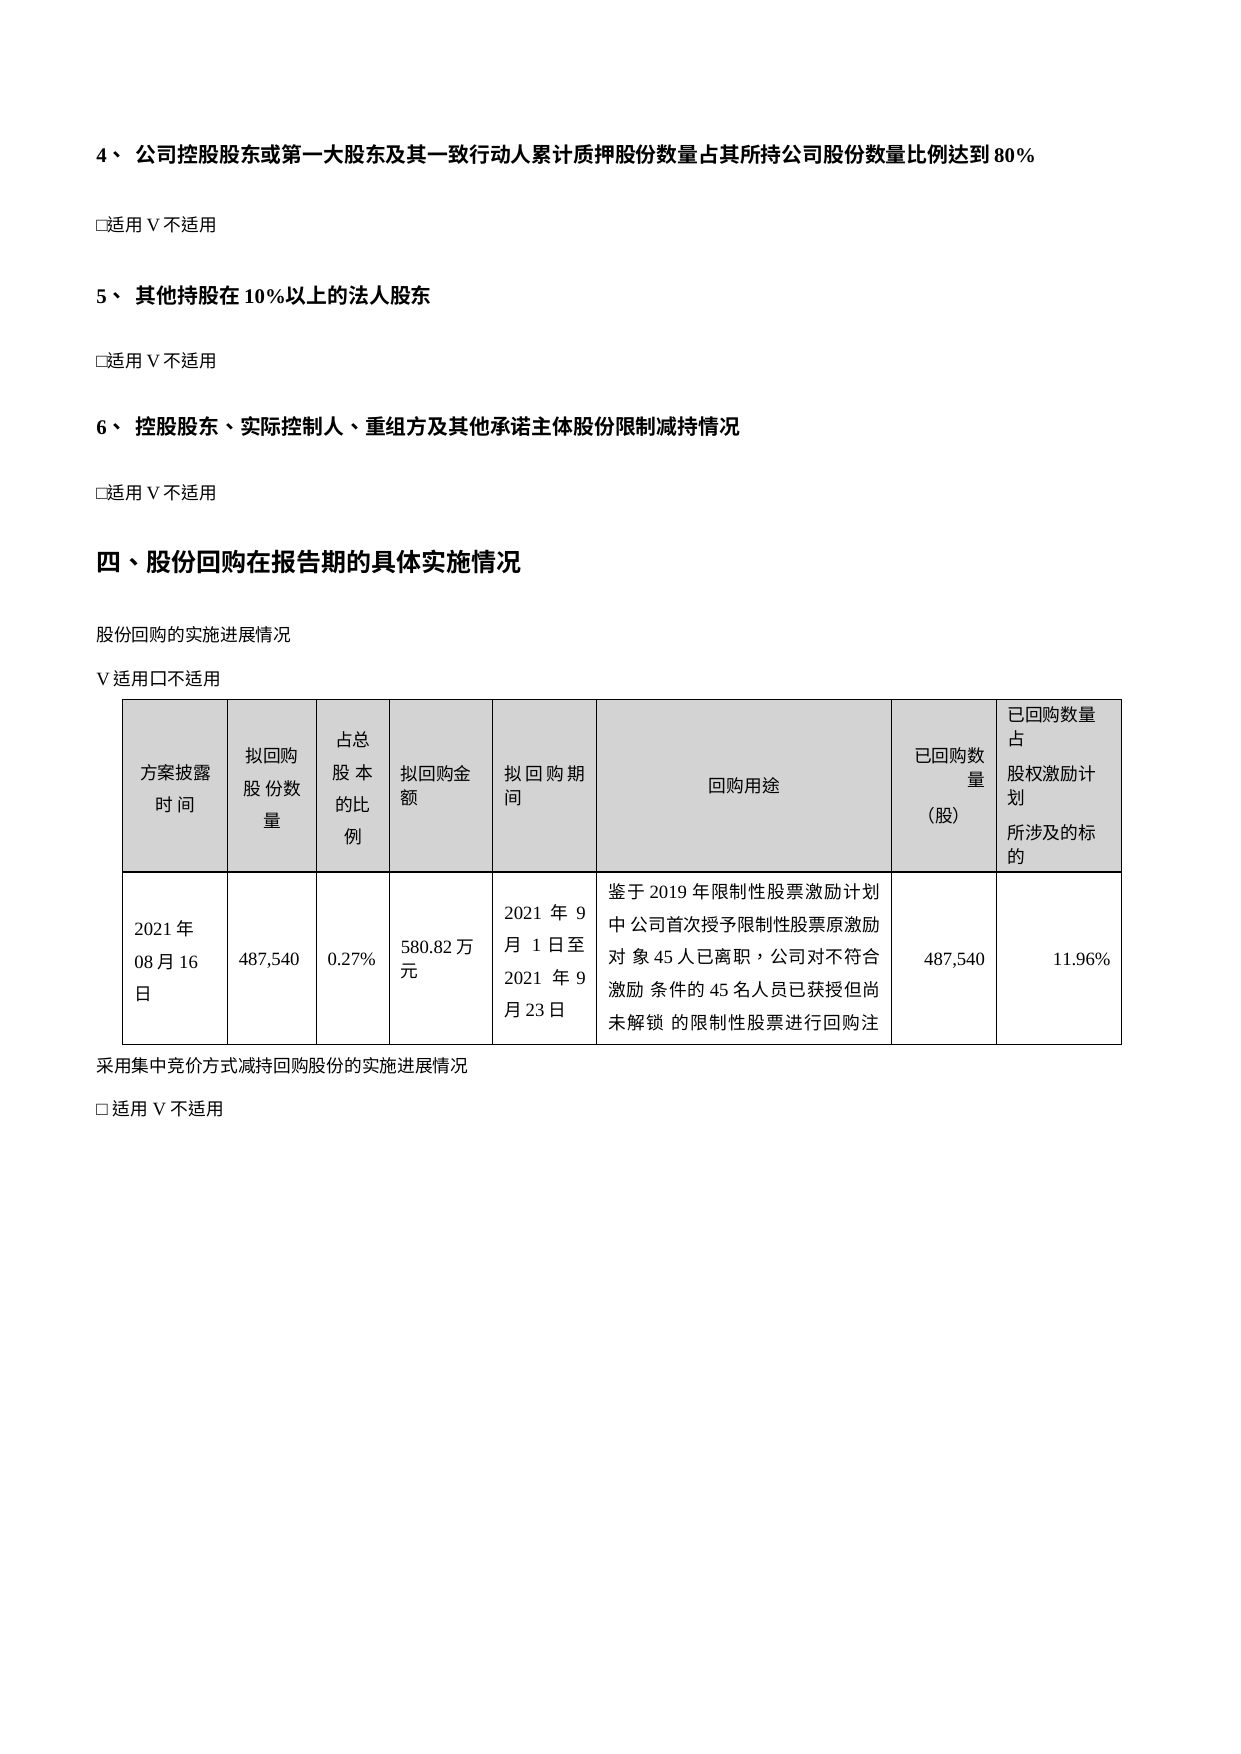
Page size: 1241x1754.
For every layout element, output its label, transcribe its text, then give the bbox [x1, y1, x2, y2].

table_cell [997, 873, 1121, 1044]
text V适用口不适用 [96, 665, 1148, 691]
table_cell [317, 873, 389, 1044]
text □适用V不适用 [96, 213, 1148, 237]
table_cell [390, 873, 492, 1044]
subtitle 5、 其他持股在10%以上的法人股东 [96, 281, 1148, 309]
text 股份回购的实施进展情况 [96, 622, 1148, 646]
text □适用V不适用 [96, 481, 1148, 505]
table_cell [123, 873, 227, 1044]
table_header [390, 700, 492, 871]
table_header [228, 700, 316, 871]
subtitle 4、 公司控股股东或第一大股东及其一致行动人累计质押股份数量占其所持公司股份数量比例达到80% [96, 141, 1148, 169]
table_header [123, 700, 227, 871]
subtitle 四、股份回购在报告期的具体实施情况 [96, 544, 1148, 578]
text □ 适用 V 不适用 [96, 1097, 1148, 1121]
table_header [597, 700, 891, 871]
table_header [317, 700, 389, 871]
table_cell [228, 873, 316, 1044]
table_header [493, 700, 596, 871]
text 采用集中竞价方式减持回购股份的实施进展情况 [96, 1054, 1148, 1078]
subtitle 6、 控股股东、实际控制人、重组方及其他承诺主体股份限制减持情况 [96, 412, 1148, 441]
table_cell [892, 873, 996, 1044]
text □适用V不适用 [96, 349, 1148, 373]
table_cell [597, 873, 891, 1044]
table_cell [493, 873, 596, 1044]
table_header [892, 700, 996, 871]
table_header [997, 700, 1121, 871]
